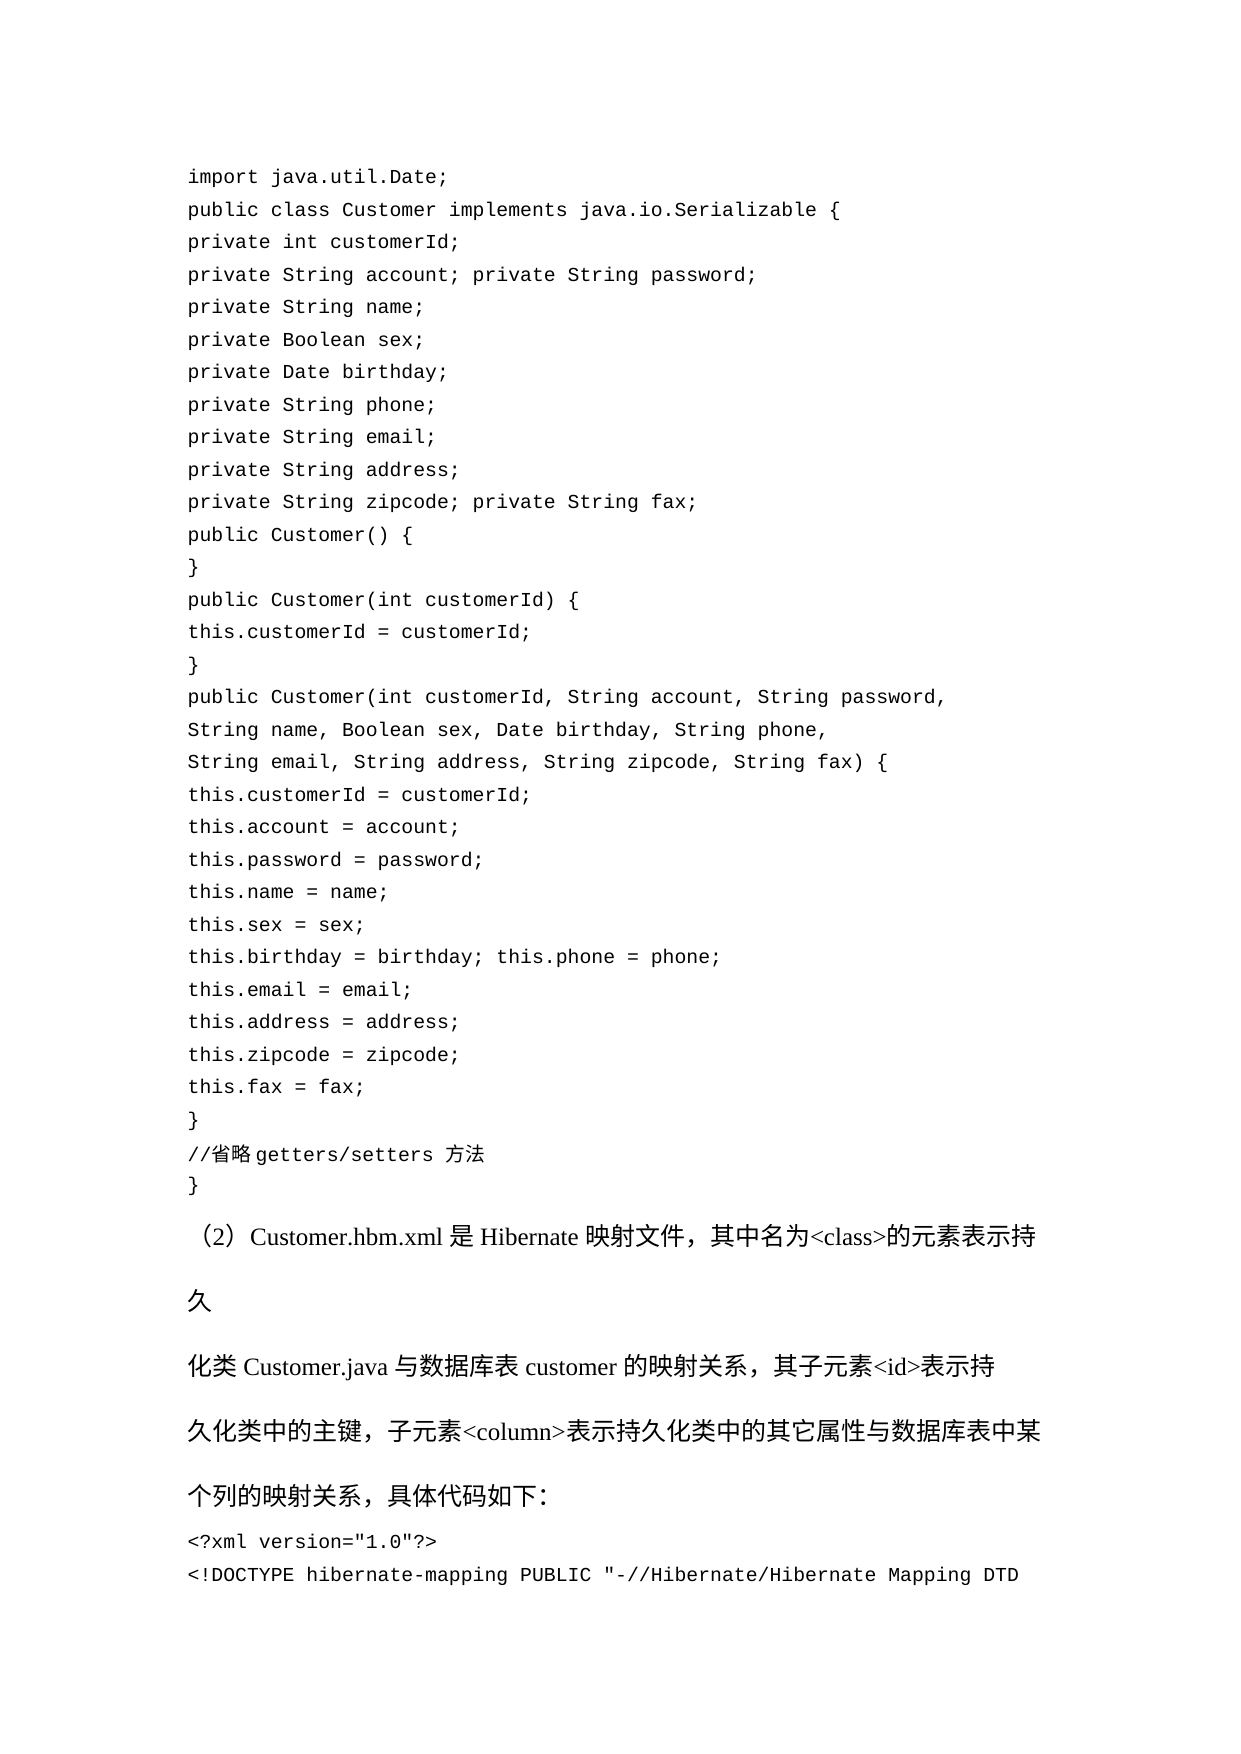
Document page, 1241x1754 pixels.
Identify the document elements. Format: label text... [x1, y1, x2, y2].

text private String name; [187, 292, 1053, 324]
text } [187, 649, 1053, 682]
text public Customer() { [187, 519, 1053, 552]
text （2）Customer.hbm.xml 是 Hibernate 映射文件，其中名为<class>的元素表示持久 [187, 1202, 1053, 1332]
text public Customer(int customerId, String account, String password, [187, 682, 1053, 714]
text import java.util.Date; [187, 162, 1053, 194]
text this.zipcode = zipcode; [187, 1039, 1053, 1072]
text private Date birthday; [187, 357, 1053, 389]
text this.email = email; [187, 974, 1053, 1007]
text this.customerId = customerId; [187, 617, 1053, 649]
text this.customerId = customerId; [187, 779, 1053, 812]
text this.name = name; [187, 877, 1053, 909]
text this.address = address; [187, 1007, 1053, 1039]
text private String zipcode; private String fax; [187, 487, 1053, 519]
text } [187, 1104, 1053, 1137]
text private Boolean sex; [187, 324, 1053, 357]
text private String email; [187, 422, 1053, 454]
text private String address; [187, 454, 1053, 487]
text private String account; private String password; [187, 259, 1053, 292]
text private String phone; [187, 389, 1053, 422]
text public class Customer implements java.io.Serializable { [187, 194, 1053, 227]
text this.birthday = birthday; this.phone = phone; [187, 942, 1053, 974]
text } [187, 552, 1053, 584]
text this.fax = fax; [187, 1072, 1053, 1104]
text <!DOCTYPE hibernate-mapping PUBLIC "-//Hibernate/Hibernate Mapping DTD [187, 1559, 1053, 1592]
text 久化类中的主键，子元素<column>表示持久化类中的其它属性与数据库表中某个列的映射关系，具体代码如下： [187, 1397, 1053, 1527]
text <?xml version="1.0"?> [187, 1527, 1053, 1559]
text 化类 Customer.java 与数据库表 customer 的映射关系，其子元素<id>表示持 [187, 1332, 1053, 1397]
text String email, String address, String zipcode, String fax) { [187, 747, 1053, 779]
text this.password = password; [187, 844, 1053, 877]
text } [187, 1169, 1053, 1202]
text public Customer(int customerId) { [187, 584, 1053, 617]
text this.account = account; [187, 812, 1053, 844]
text private int customerId; [187, 227, 1053, 259]
text String name, Boolean sex, Date birthday, String phone, [187, 714, 1053, 747]
text //省略 getters/setters 方法 [187, 1137, 1053, 1169]
text this.sex = sex; [187, 909, 1053, 942]
